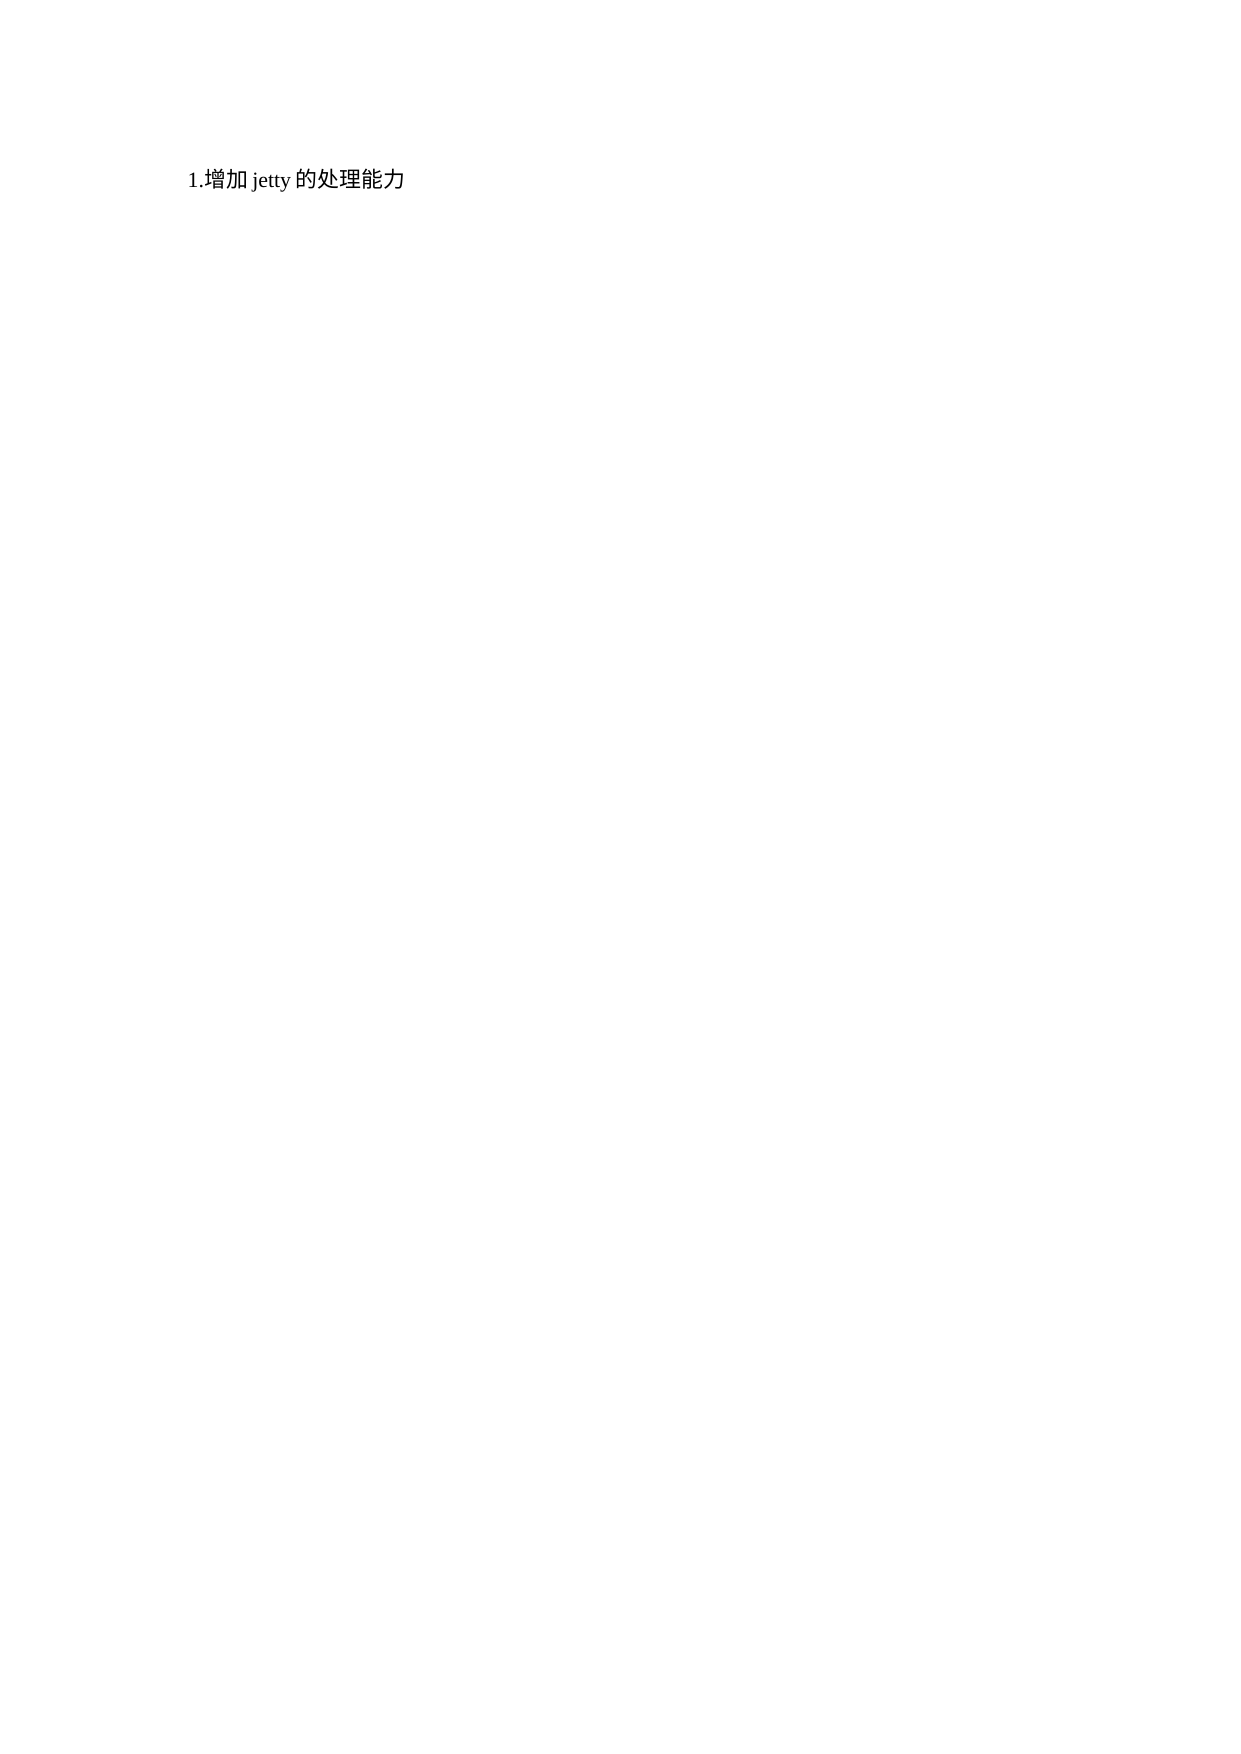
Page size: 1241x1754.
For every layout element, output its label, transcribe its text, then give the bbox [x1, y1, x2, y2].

text 1.增加jetty的处理能力 [187, 162, 1053, 194]
